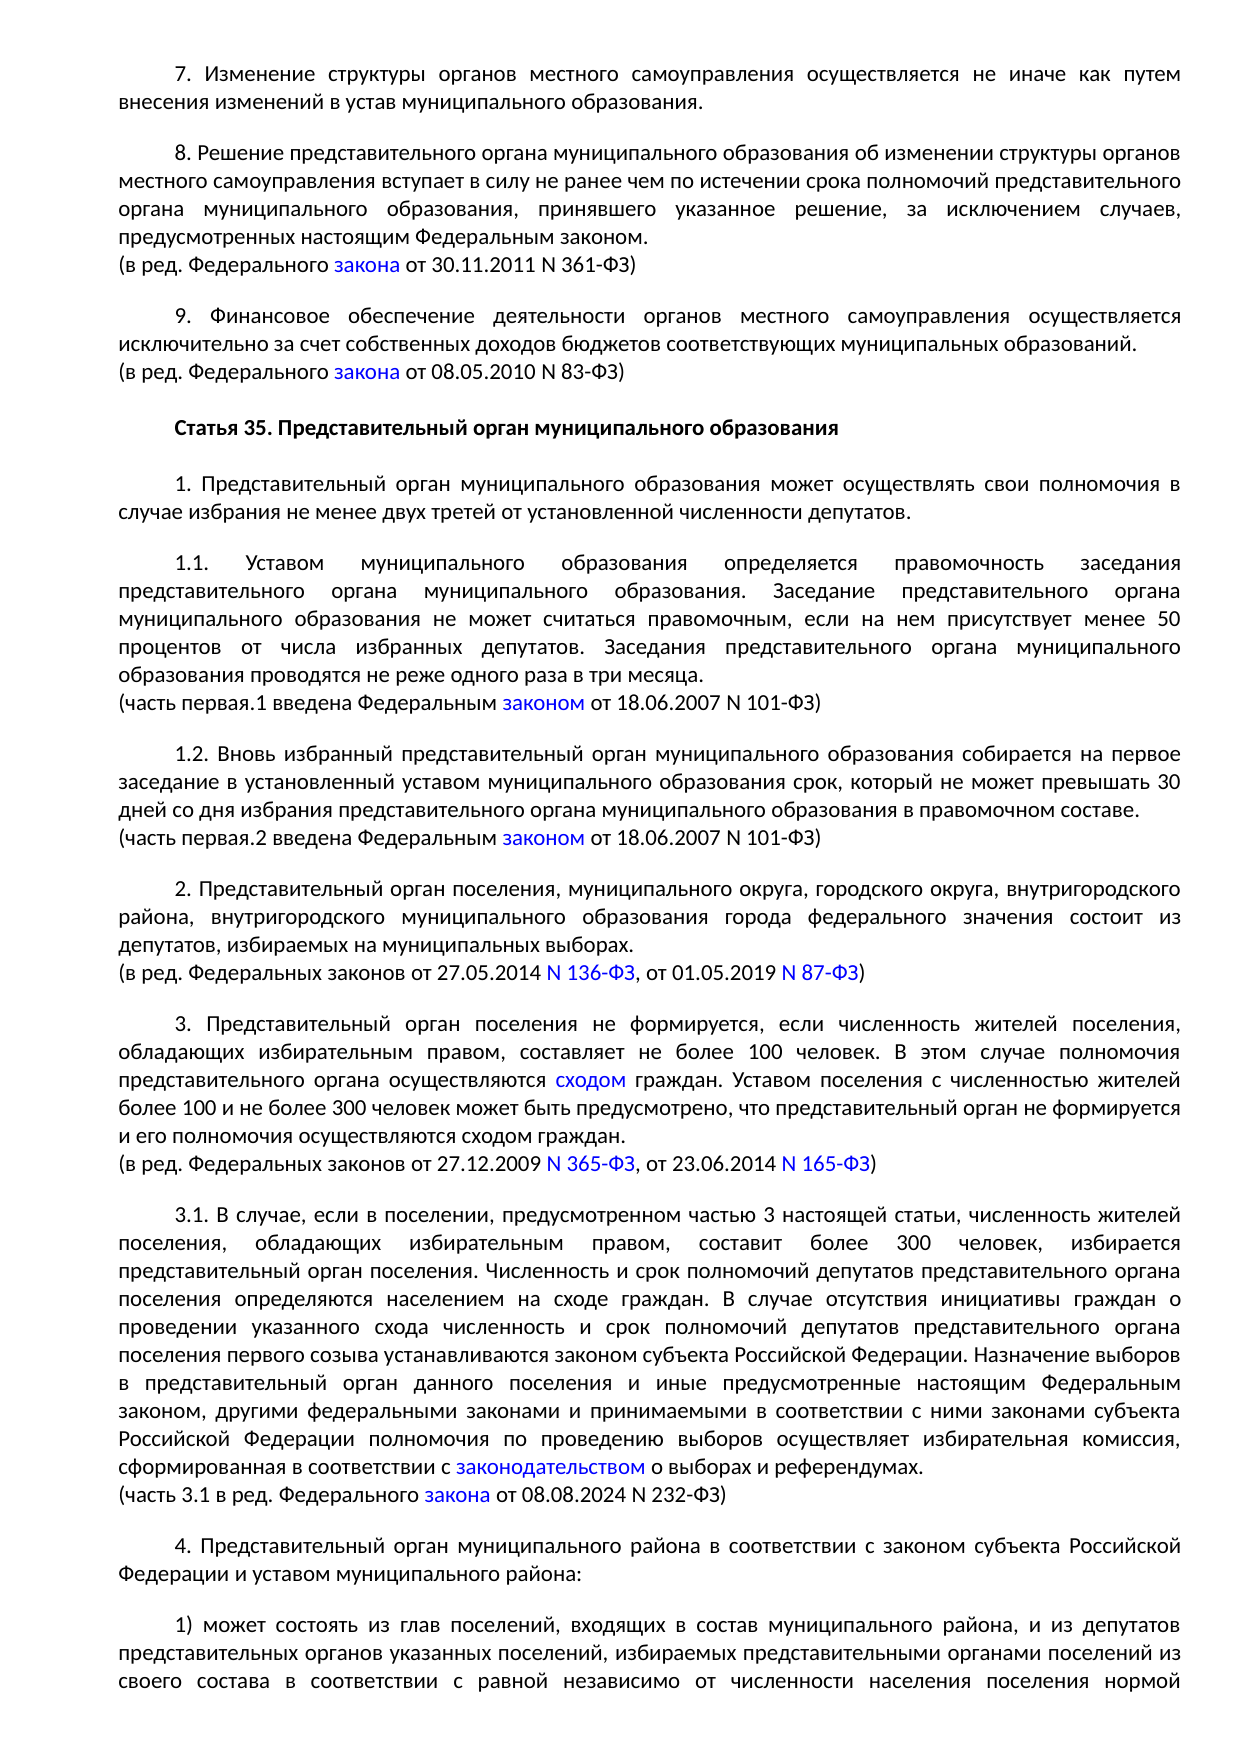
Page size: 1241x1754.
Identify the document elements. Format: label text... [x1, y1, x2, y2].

text 1.2. Вновь избранный представительный орган муниципального образования собирается на первое заседание в установленный уставом муниципального образования срок, который не может превышать 30 дней со дня избрания представительного органа муниципального образования в правомочном составе. [118, 739, 1181, 823]
text 1.1. Уставом муниципального образования определяется правомочность заседания представительного органа муниципального образования. Заседание представительного органа муниципального образования не может считаться правомочным, если на нем присутствует менее 50 процентов от числа избранных депутатов. Заседания представительного органа муниципального образования проводятся не реже одного раза в три месяца. [118, 548, 1181, 688]
text 2. Представительный орган поселения, муниципального округа, городского округа, внутригородского района, внутригородского муниципального образования города федерального значения состоит из депутатов, избираемых на муниципальных выборах. [118, 874, 1181, 958]
text 9. Финансовое обеспечение деятельности органов местного самоуправления осуществляется исключительно за счет собственных доходов бюджетов соответствующих муниципальных образований. [118, 301, 1181, 357]
text (в ред. Федерального закона от 30.11.2011 N 361-ФЗ) [118, 250, 1181, 278]
text 7. Изменение структуры органов местного самоуправления осуществляется не иначе как путем внесения изменений в устав муниципального образования. [118, 59, 1181, 115]
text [118, 1610, 1181, 1694]
title Статья 35. Представительный орган муниципального образования [118, 413, 1181, 441]
text 8. Решение представительного органа муниципального образования об изменении структуры органов местного самоуправления вступает в силу не ранее чем по истечении срока полномочий представительного органа муниципального образования, принявшего указанное решение, за исключением случаев, предусмотренных настоящим Федеральным законом. [118, 138, 1181, 250]
text (часть первая.1 введена Федеральным законом от 18.06.2007 N 101-ФЗ) [118, 688, 1181, 716]
text (в ред. Федерального закона от 08.05.2010 N 83-ФЗ) [118, 357, 1181, 385]
text (часть 3.1 в ред. Федерального закона от 08.08.2024 N 232-ФЗ) [118, 1480, 1181, 1508]
text 1. Представительный орган муниципального образования может осуществлять свои полномочия в случае избрания не менее двух третей от установленной численности депутатов. [118, 469, 1181, 525]
text 4. Представительный орган муниципального района в соответствии с законом субъекта Российской Федерации и уставом муниципального района: [118, 1531, 1181, 1587]
text 3. Представительный орган поселения не формируется, если численность жителей поселения, обладающих избирательным правом, составляет не более 100 человек. В этом случае полномочия представительного органа осуществляются сходом граждан. Уставом поселения с численностью жителей более 100 и не более 300 человек может быть предусмотрено, что представительный орган не формируется и его полномочия осуществляются сходом граждан. [118, 1009, 1181, 1149]
text (в ред. Федеральных законов от 27.12.2009 N 365-ФЗ, от 23.06.2014 N 165-ФЗ) [118, 1149, 1181, 1177]
text (в ред. Федеральных законов от 27.05.2014 N 136-ФЗ, от 01.05.2019 N 87-ФЗ) [118, 958, 1181, 986]
text (часть первая.2 введена Федеральным законом от 18.06.2007 N 101-ФЗ) [118, 823, 1181, 851]
text 3.1. В случае, если в поселении, предусмотренном частью 3 настоящей статьи, численность жителей поселения, обладающих избирательным правом, составит более 300 человек, избирается представительный орган поселения. Численность и срок полномочий депутатов представительного органа поселения определяются населением на сходе граждан. В случае отсутствия инициативы граждан о проведении указанного схода численность и срок полномочий депутатов представительного органа поселения первого созыва устанавливаются законом субъекта Российской Федерации. Назначение выборов в представительный орган данного поселения и иные предусмотренные настоящим Федеральным законом, другими федеральными законами и принимаемыми в соответствии с ними законами субъекта Российской Федерации полномочия по проведению выборов осуществляет избирательная комиссия, сформированная в соответствии с законодательством о выборах и референдумах. [118, 1200, 1181, 1480]
